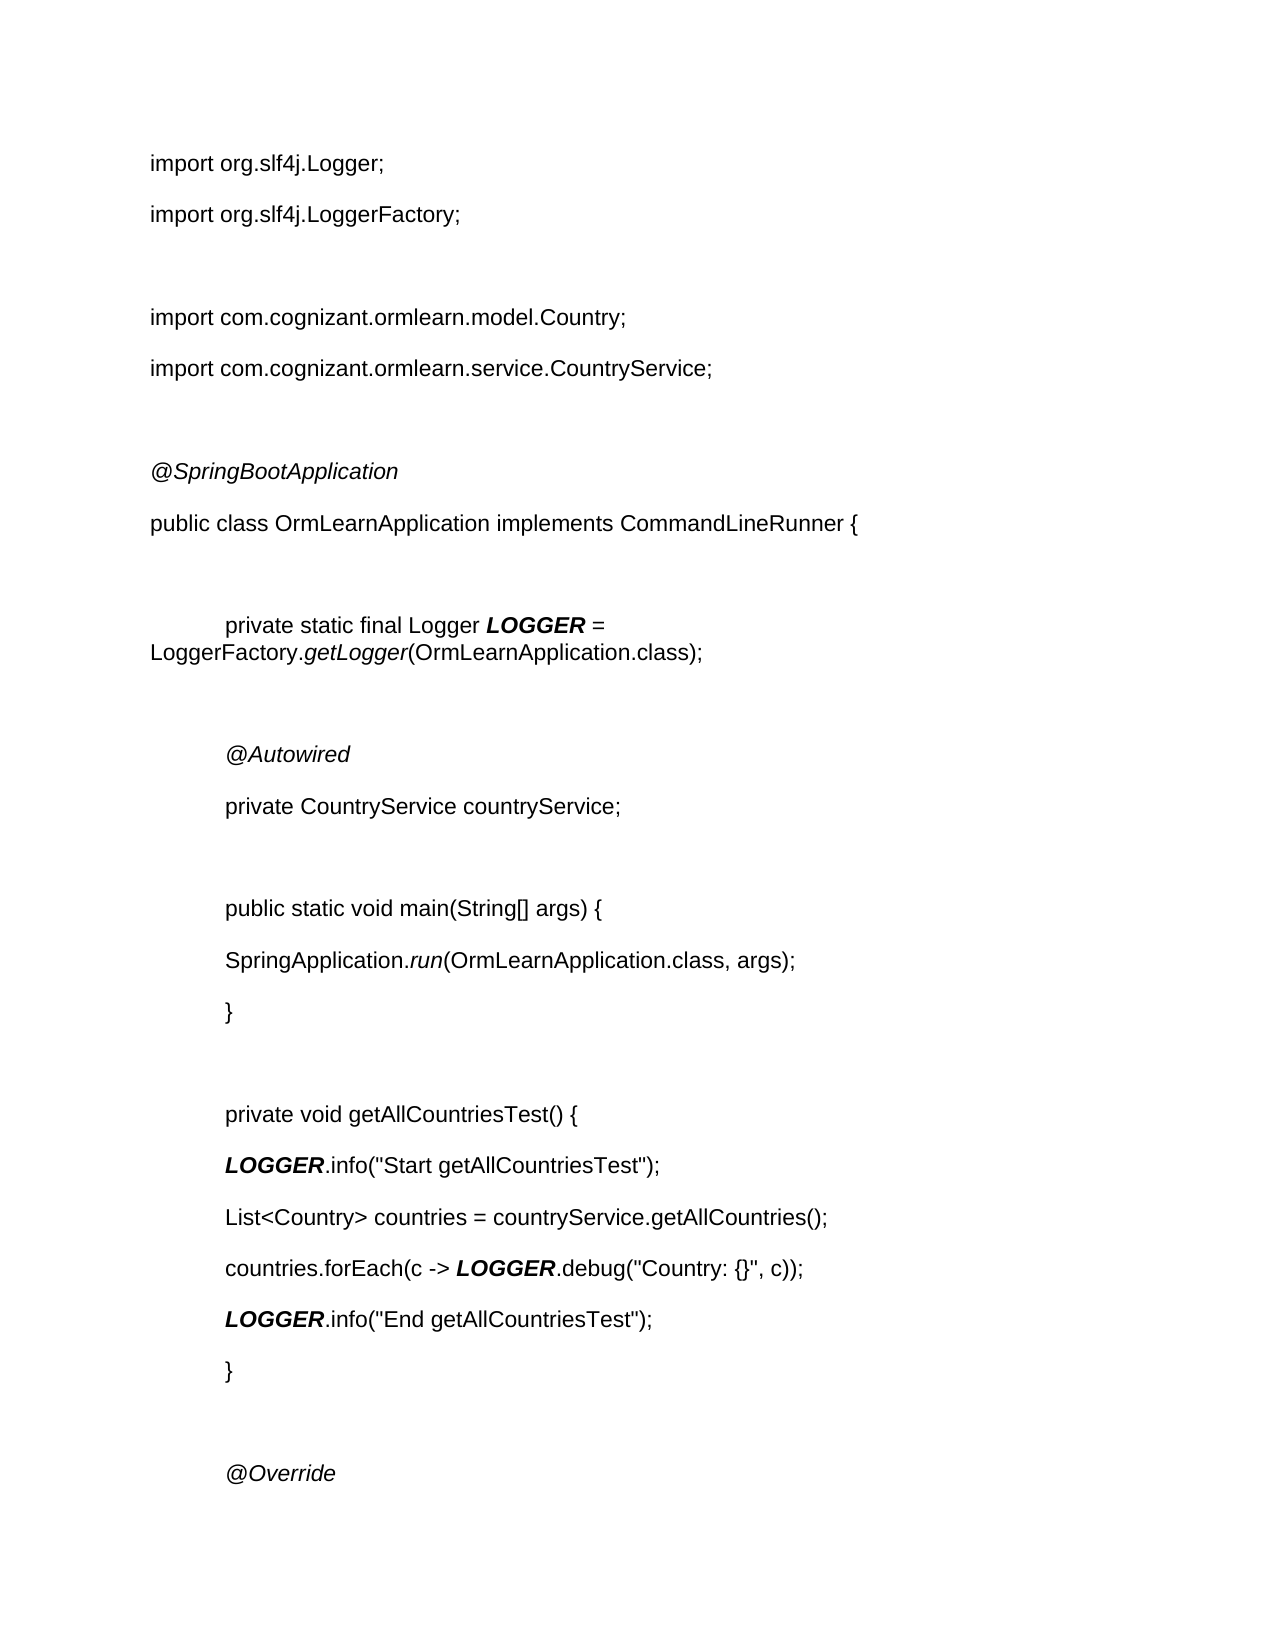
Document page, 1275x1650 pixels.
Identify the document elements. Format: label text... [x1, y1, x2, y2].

text countries.forEach(c -> LOGGER.debug("Country: {}", c)); [150, 1255, 1125, 1281]
text import com.cognizant.ormlearn.service.CountryService; [150, 355, 1125, 382]
text private CountryService countryService; [150, 793, 1125, 819]
text } [150, 998, 1125, 1024]
text private void getAllCountriesTest() { [150, 1101, 1125, 1127]
text SpringApplication.run(OrmLearnApplication.class, args); [150, 947, 1125, 973]
text private static final Logger LOGGER = LoggerFactory.getLogger(OrmLearnApplication.class); [150, 612, 1125, 665]
text @Override [150, 1460, 1125, 1487]
text List<Country> countries = countryService.getAllCountries(); [150, 1203, 1125, 1230]
text } [150, 1357, 1125, 1384]
text @Autowired [150, 741, 1125, 768]
text import org.slf4j.LoggerFactory; [150, 201, 1125, 228]
text @SpringBootApplication [150, 458, 1125, 484]
text public static void main(String[] args) { [150, 895, 1125, 922]
text LOGGER.info("Start getAllCountriesTest"); [150, 1152, 1125, 1178]
text public class OrmLearnApplication implements CommandLineRunner { [150, 509, 1125, 536]
text import com.cognizant.ormlearn.model.Country; [150, 304, 1125, 330]
text import org.slf4j.Logger; [150, 150, 1125, 176]
text LOGGER.info("End getAllCountriesTest"); [150, 1306, 1125, 1332]
